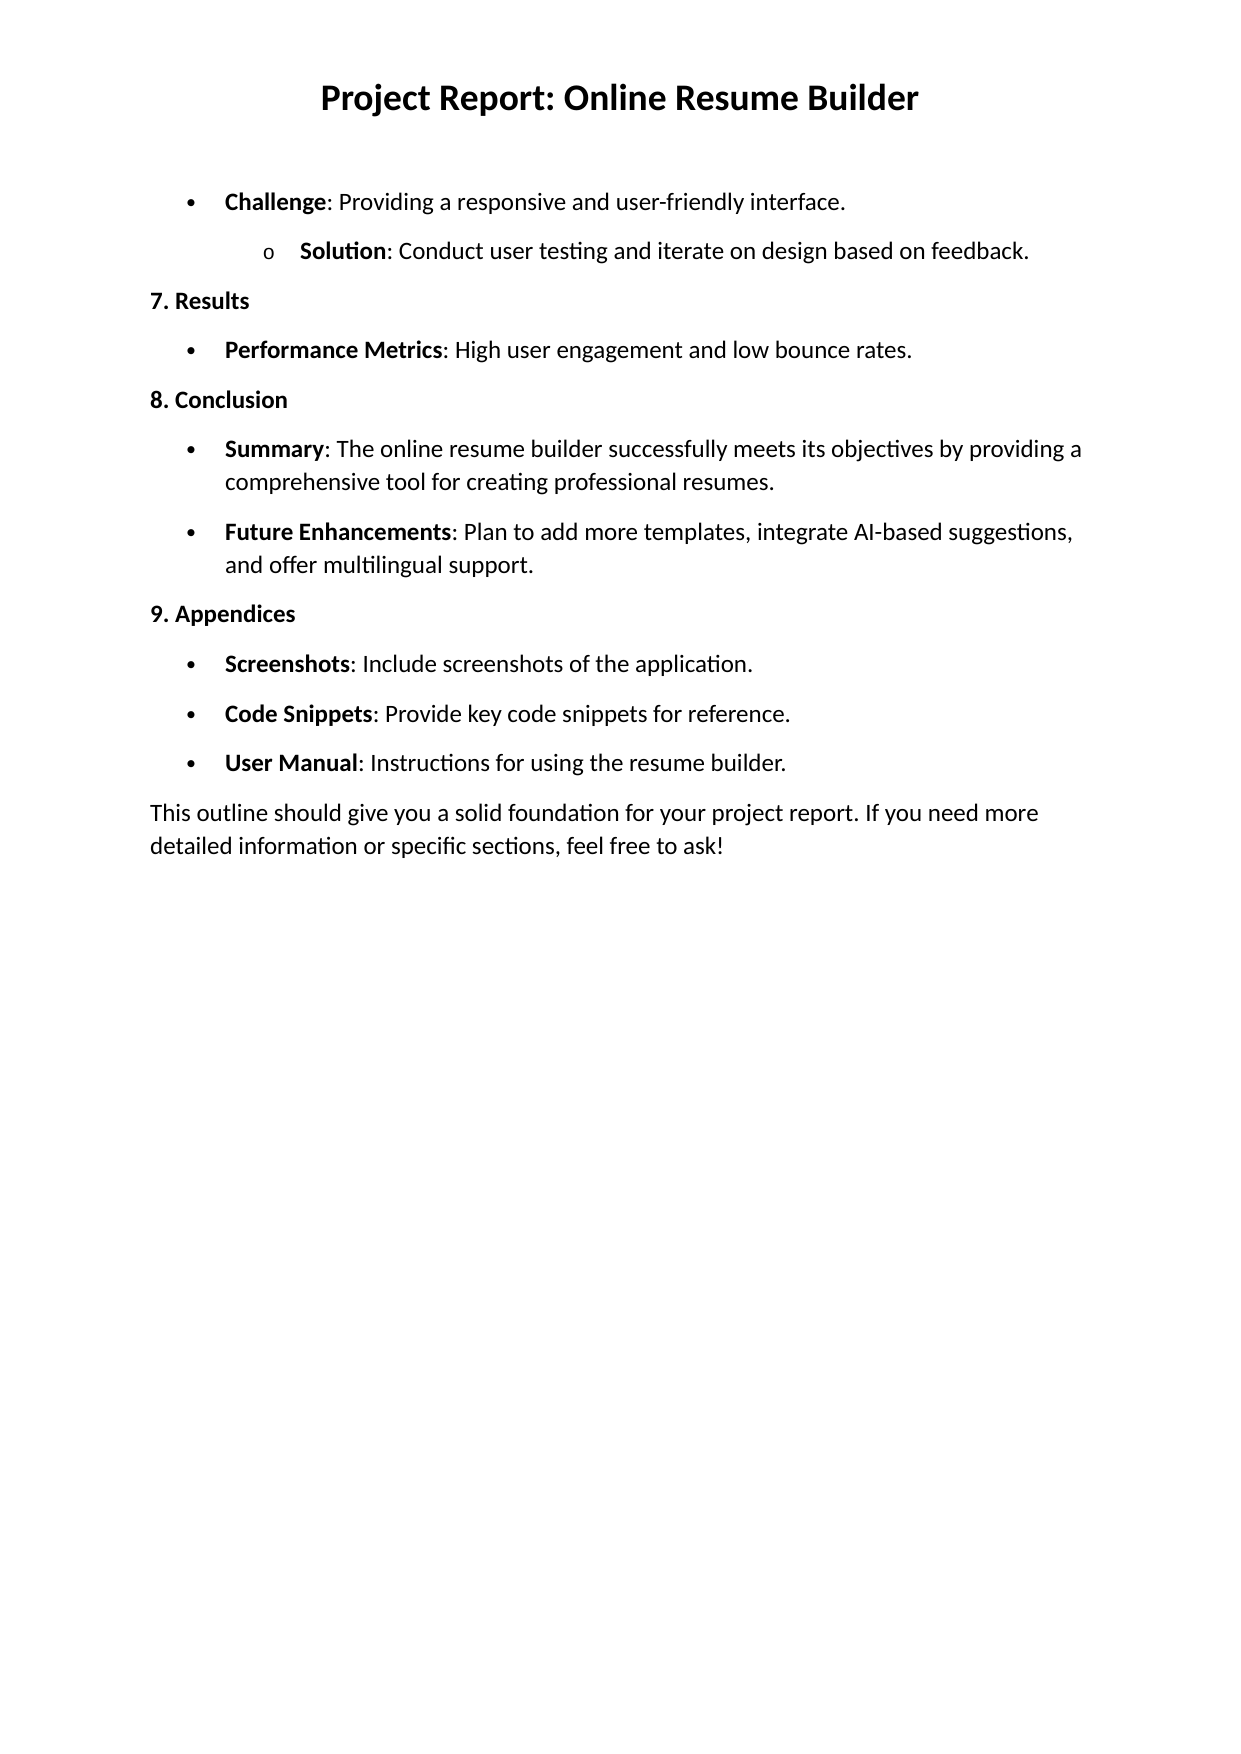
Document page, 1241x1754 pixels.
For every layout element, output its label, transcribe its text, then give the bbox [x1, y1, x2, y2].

text 7. Results [150, 285, 1090, 315]
list Solution: Conduct user testing and iterate on design based on feedback. [262, 235, 1090, 266]
text This outline should give you a solid foundation for your project report. If you need more detailed information or specific sections, feel free to ask! [150, 797, 1090, 860]
list Code Snippets: Provide key code snippets for reference. [187, 698, 1090, 728]
list User Manual: Instructions for using the resume builder. [187, 747, 1090, 778]
list Performance Metrics: High user engagement and low bounce rates. [187, 334, 1090, 365]
list Screenshots: Include screenshots of the application. [187, 648, 1090, 679]
list Summary: The online resume builder successfully meets its objectives by providing a comprehensive tool for creating professional resumes. [187, 434, 1090, 497]
text 9. Appendices [150, 599, 1090, 629]
text 8. Conclusion [150, 384, 1090, 414]
list Challenge: Providing a responsive and user-friendly interface. [187, 186, 1090, 216]
list Future Enhancements: Plan to add more templates, integrate AI-based suggestions, and offer multilingual support. [187, 516, 1090, 579]
